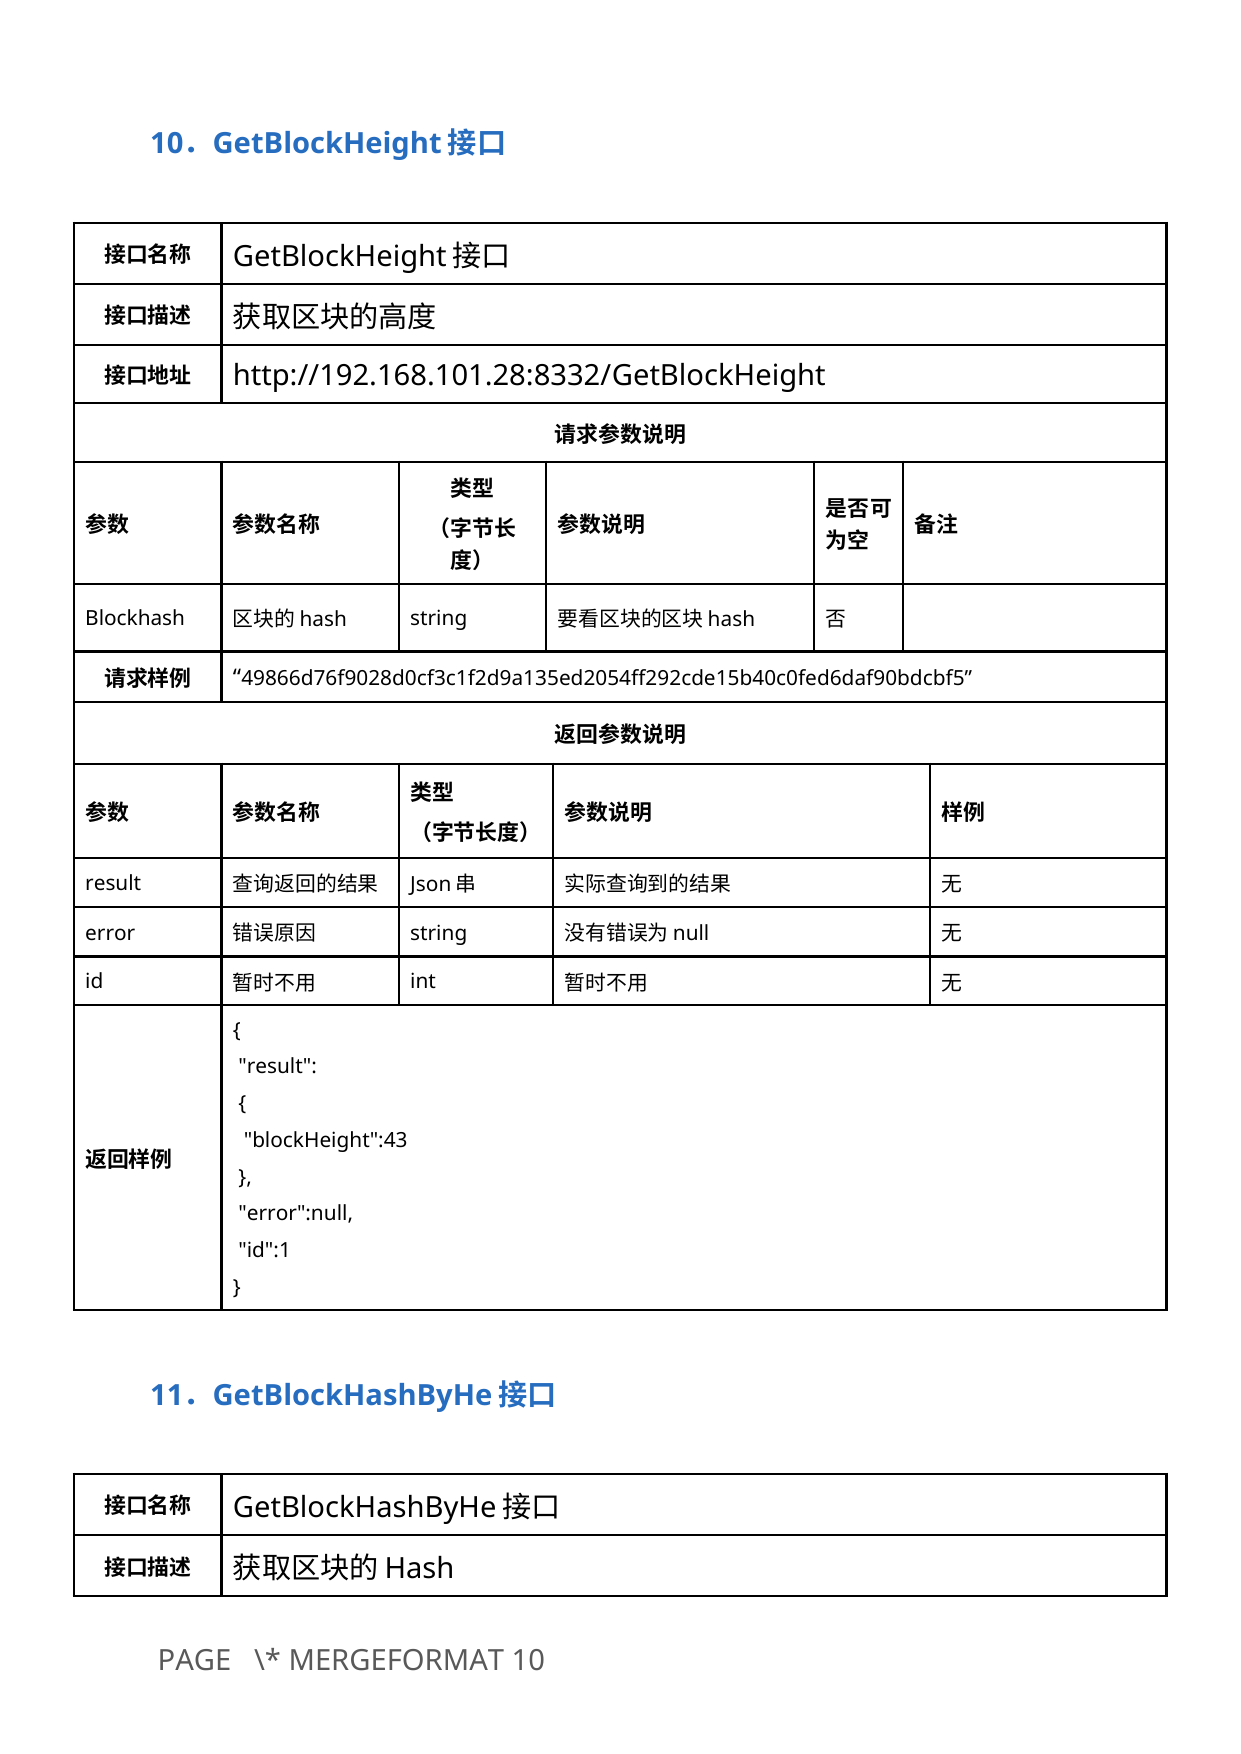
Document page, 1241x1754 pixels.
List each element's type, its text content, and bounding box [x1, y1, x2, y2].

table_cell 错误原因 [223, 908, 398, 955]
table_cell 参数说明 [547, 463, 813, 583]
subtitle GetBlockHashByHe接口 [108, 1371, 1090, 1413]
table_cell 接口描述 [75, 1536, 220, 1595]
table_cell 无 [931, 908, 1165, 955]
table_cell 样例 [931, 765, 1165, 857]
table_cell { "result": { "blockHeight":43 }, "error":null, "id":1 } [223, 1006, 1165, 1309]
table_cell 返回参数说明 [75, 703, 1165, 762]
table_cell http://192.168.101.28:8332/GetBlockHeight [223, 346, 1165, 402]
table_header 接口名称 [75, 224, 220, 283]
table_cell 实际查询到的结果 [554, 859, 929, 906]
table_cell 接口地址 [75, 346, 220, 402]
table_cell string [400, 908, 552, 955]
table_cell string [400, 585, 545, 650]
table_cell 参数名称 [223, 765, 398, 857]
table_cell [904, 585, 1165, 650]
table_cell 参数名称 [223, 463, 398, 583]
table_header GetBlockHeight接口 [223, 224, 1165, 283]
table_cell 无 [931, 859, 1165, 906]
subtitle GetBlockHeight接口 [108, 120, 1090, 162]
table_cell 要看区块的区块hash [547, 585, 813, 650]
table_cell id [75, 958, 220, 1004]
table_cell 类型 （字节长度） [400, 765, 552, 857]
table_cell “49866d76f9028d0cf3c1f2d9a135ed2054ff292cde15b40c0fed6daf90bdcbf5” [223, 653, 1165, 701]
table_cell 返回样例 [75, 1006, 220, 1309]
table_cell 区块的hash [223, 585, 398, 650]
table_cell error [75, 908, 220, 955]
table_cell 获取区块的Hash [223, 1536, 1165, 1595]
table_cell 暂时不用 [223, 958, 398, 1004]
table_cell 获取区块的高度 [223, 285, 1165, 344]
table_cell 无 [931, 958, 1165, 1004]
table_cell 请求样例 [75, 653, 220, 701]
table_cell 参数 [75, 463, 220, 583]
table_cell 请求参数说明 [75, 404, 1165, 461]
table_cell 类型 （字节长度） [400, 463, 545, 583]
table_cell 查询返回的结果 [223, 859, 398, 906]
table_cell 是否可为空 [815, 463, 902, 583]
table_cell int [400, 958, 552, 1004]
table_cell 没有错误为null [554, 908, 929, 955]
table_cell Blockhash [75, 585, 220, 650]
table_cell 备注 [904, 463, 1165, 583]
table_cell Json串 [400, 859, 552, 906]
table_cell 接口描述 [75, 285, 220, 344]
table_cell 参数 [75, 765, 220, 857]
table_cell result [75, 859, 220, 906]
table_cell 参数说明 [554, 765, 929, 857]
table_cell 否 [815, 585, 902, 650]
table_header GetBlockHashByHe接口 [223, 1475, 1165, 1534]
table_header 接口名称 [75, 1475, 220, 1534]
table_cell 暂时不用 [554, 958, 929, 1004]
